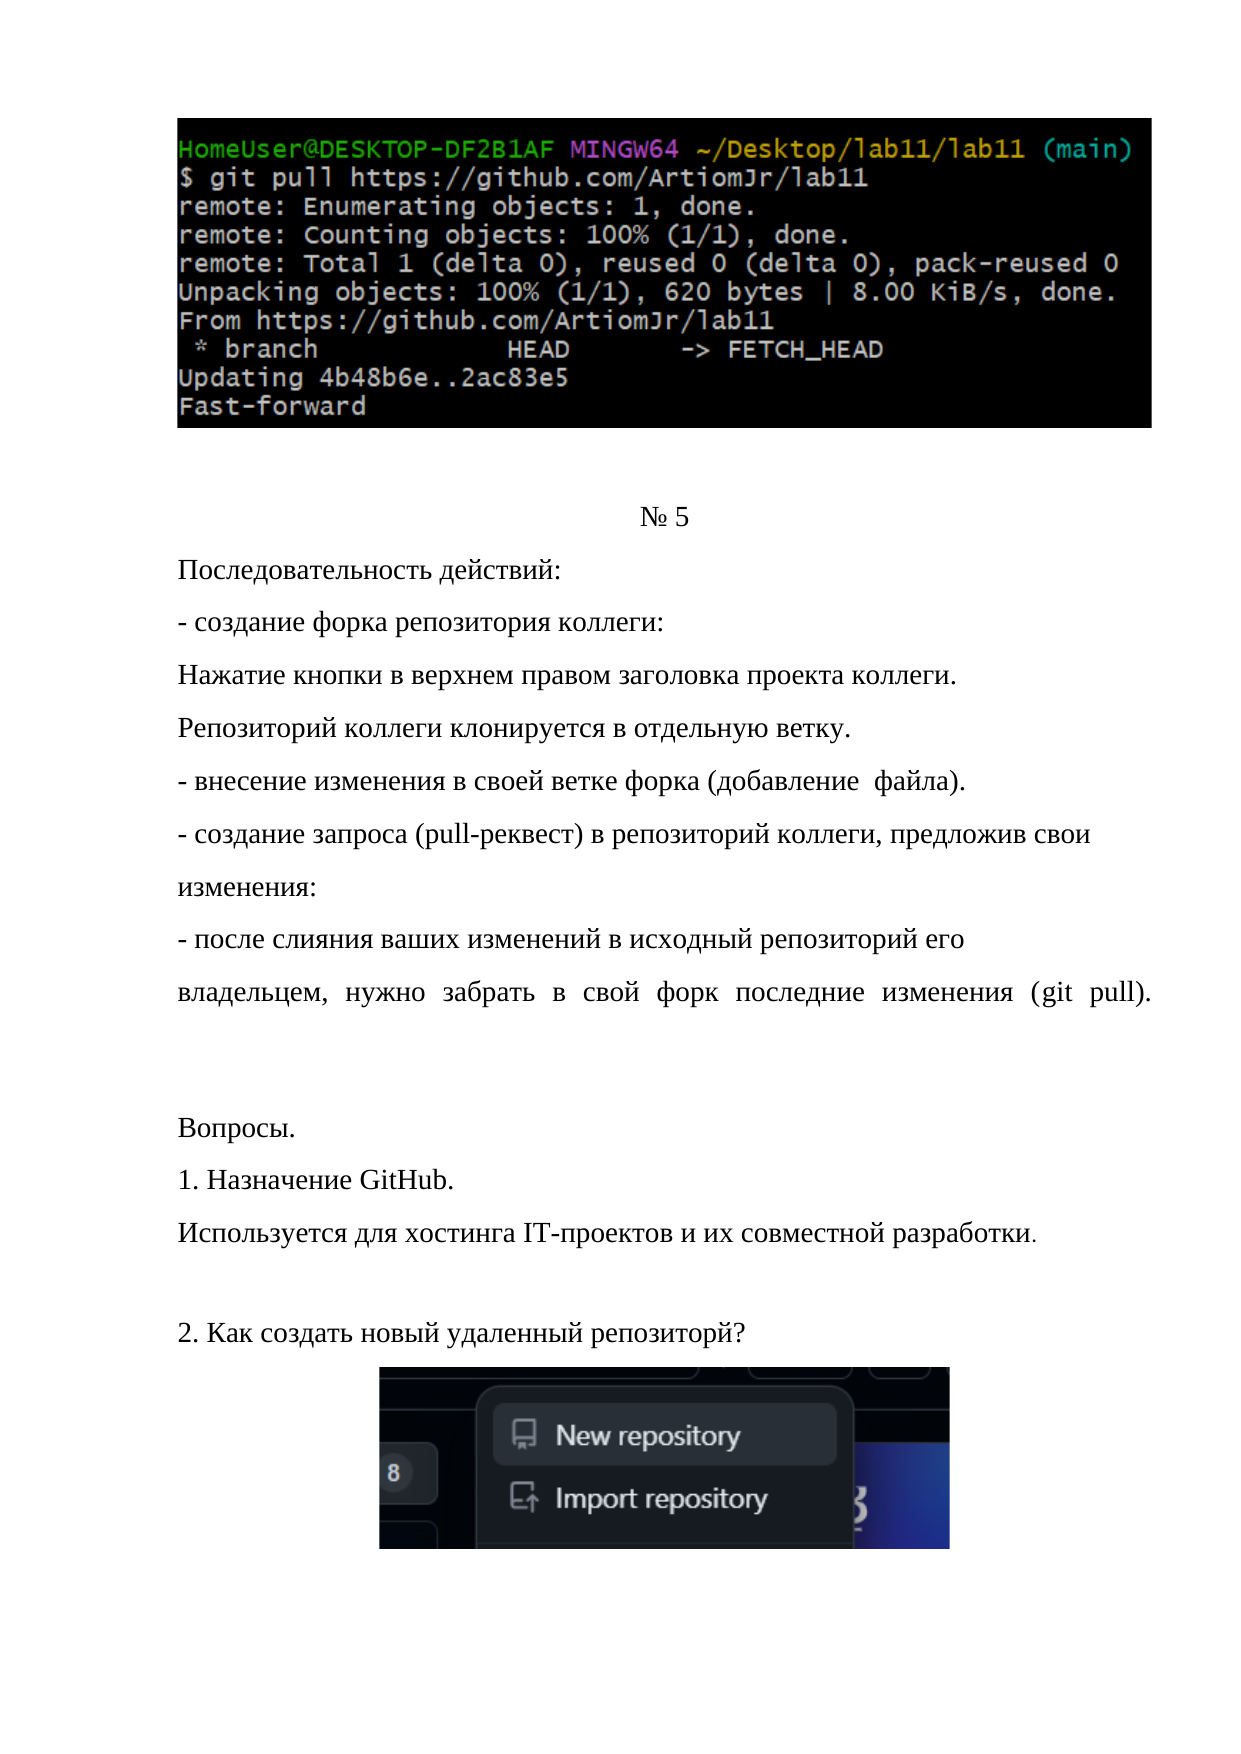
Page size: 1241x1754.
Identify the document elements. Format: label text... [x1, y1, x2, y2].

text изменения: [177, 869, 1152, 902]
text - после слияния ваших изменений в исходный репозиторий его [177, 921, 1152, 955]
text - внесение изменения в своей ветке форка (добавление файла). [177, 763, 1152, 797]
picture [379, 1367, 950, 1549]
text Последовательность действий: [177, 552, 1152, 585]
text владельцем, нужно забрать в свой форк последние изменения (git pull). [177, 974, 1152, 1038]
picture [177, 118, 1152, 428]
text - создание запроса (pull-реквест) в репозиторий коллеги, предложив свои [177, 816, 1152, 849]
text Вопросы. [177, 1110, 1152, 1143]
text - создание форка репозитория коллеги: [177, 604, 1152, 638]
text № 5 [177, 499, 1152, 532]
text Нажатие кнопки в верхнем правом заголовка проекта коллеги. [177, 657, 1152, 691]
text 1. Назначение GitHub. [177, 1162, 1152, 1196]
text Репозиторий коллеги клонируется в отдельную ветку. [177, 710, 1152, 744]
text Используется для хостинга IT-проектов и их совместной разработки. [177, 1215, 1152, 1249]
text 2. Как создать новый удаленный репозиторй? [177, 1315, 1152, 1348]
